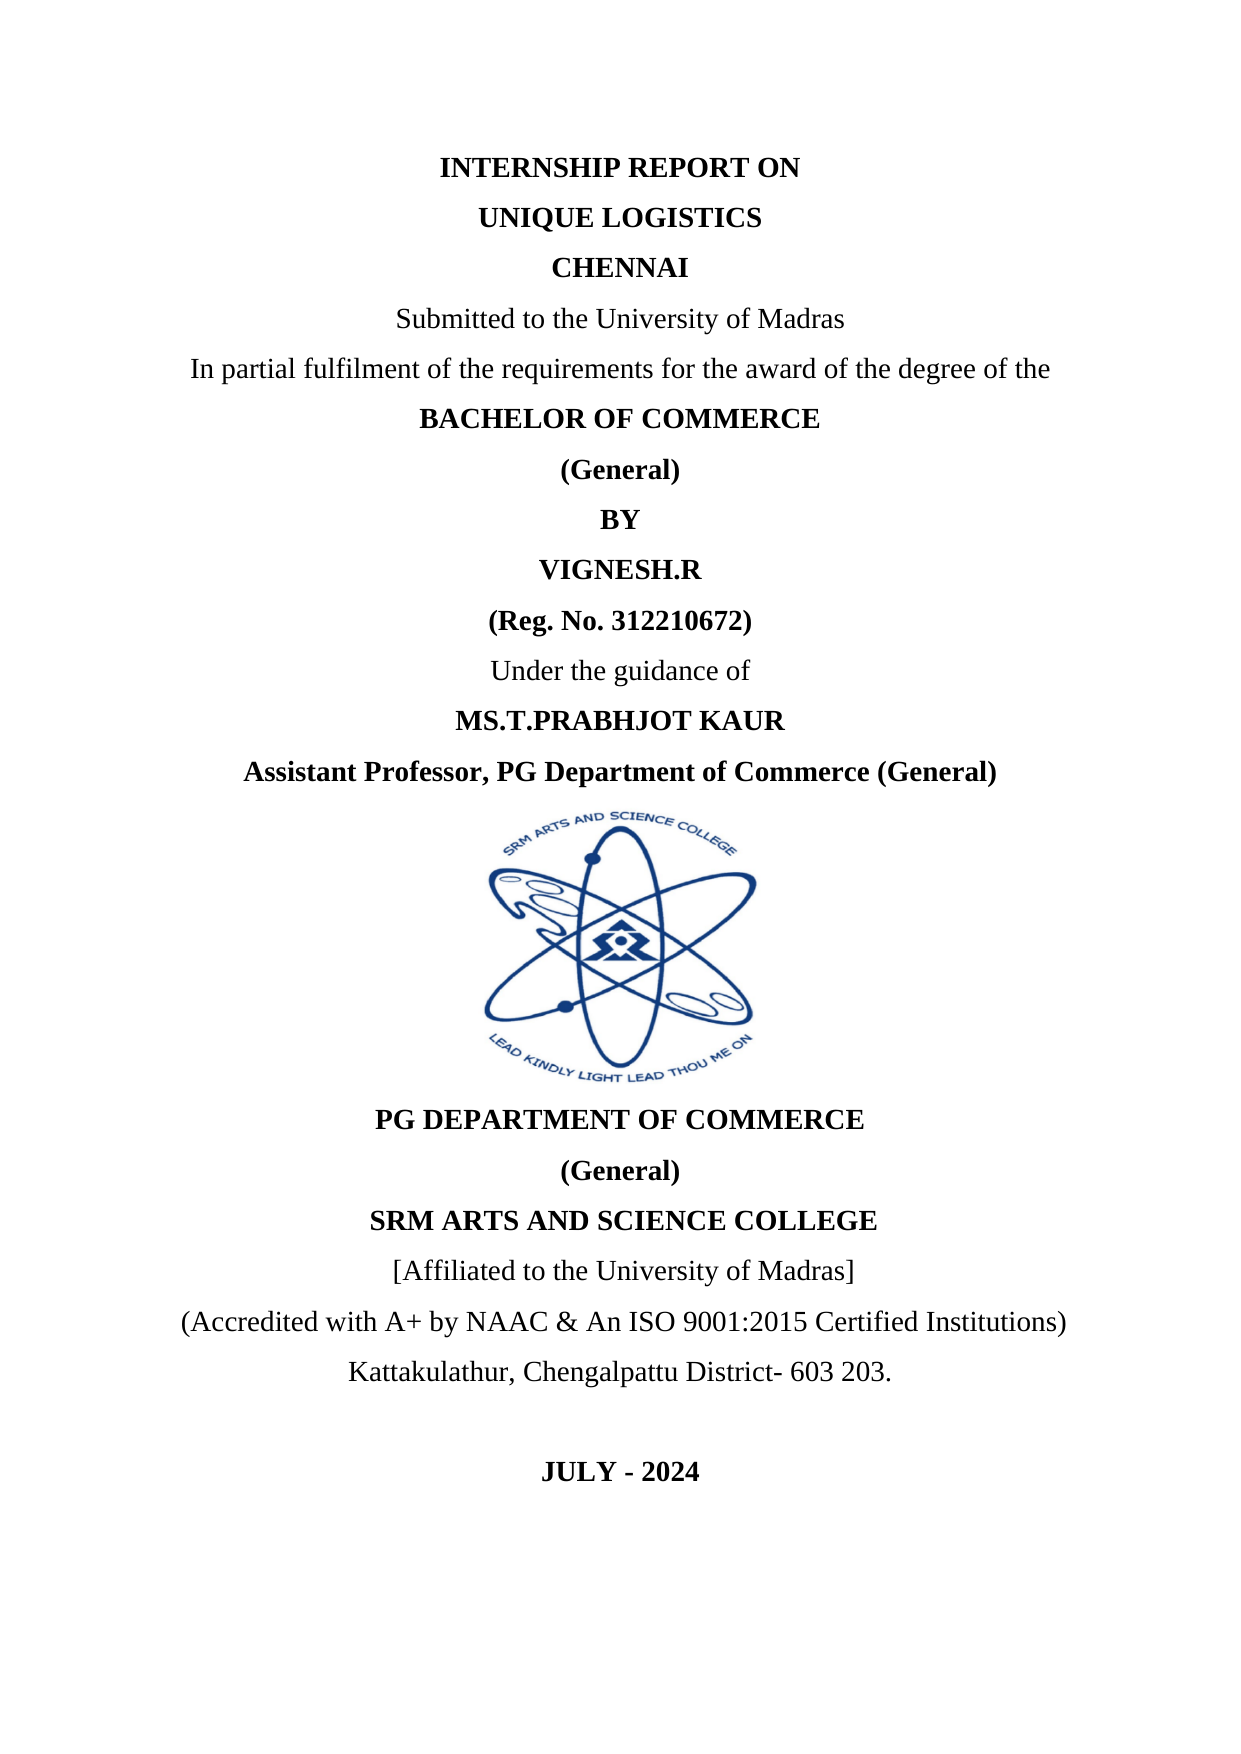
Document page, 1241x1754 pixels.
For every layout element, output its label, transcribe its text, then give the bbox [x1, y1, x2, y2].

text Submitted to the University of Madras [150, 301, 1090, 334]
text [Affiliated to the University of Madras] [150, 1253, 1090, 1287]
text In partial fulfilment of the requirements for the award of the degree of the [150, 351, 1090, 385]
text JULY - 2024 [150, 1454, 1090, 1488]
text BACHELOR OF COMMERCE [150, 402, 1090, 435]
text Under the guidance of [150, 653, 1090, 687]
picture [448, 804, 792, 1090]
text (General) [150, 452, 1090, 485]
text (Reg. No. 312210672) [150, 603, 1090, 636]
text UNIQUE LOGISTICS [150, 200, 1090, 234]
text BY [150, 502, 1090, 536]
text PG DEPARTMENT OF COMMERCE [150, 1102, 1090, 1136]
text (General) [150, 1153, 1090, 1186]
text Assistant Professor, PG Department of Commerce (General) [150, 754, 1090, 787]
text MS.T.PRABHJOT KAUR [150, 703, 1090, 737]
text VIGNESH.R [150, 552, 1090, 586]
text (Accredited with A+ by NAAC & An ISO 9001:2015 Certified Institutions) Kattakulathur, Chengalpattu District- 603 203. [150, 1304, 1090, 1387]
text INTERNSHIP REPORT ON [150, 150, 1090, 183]
text CHENNAI [150, 251, 1090, 284]
text SRM ARTS AND SCIENCE COLLEGE [150, 1203, 1090, 1237]
